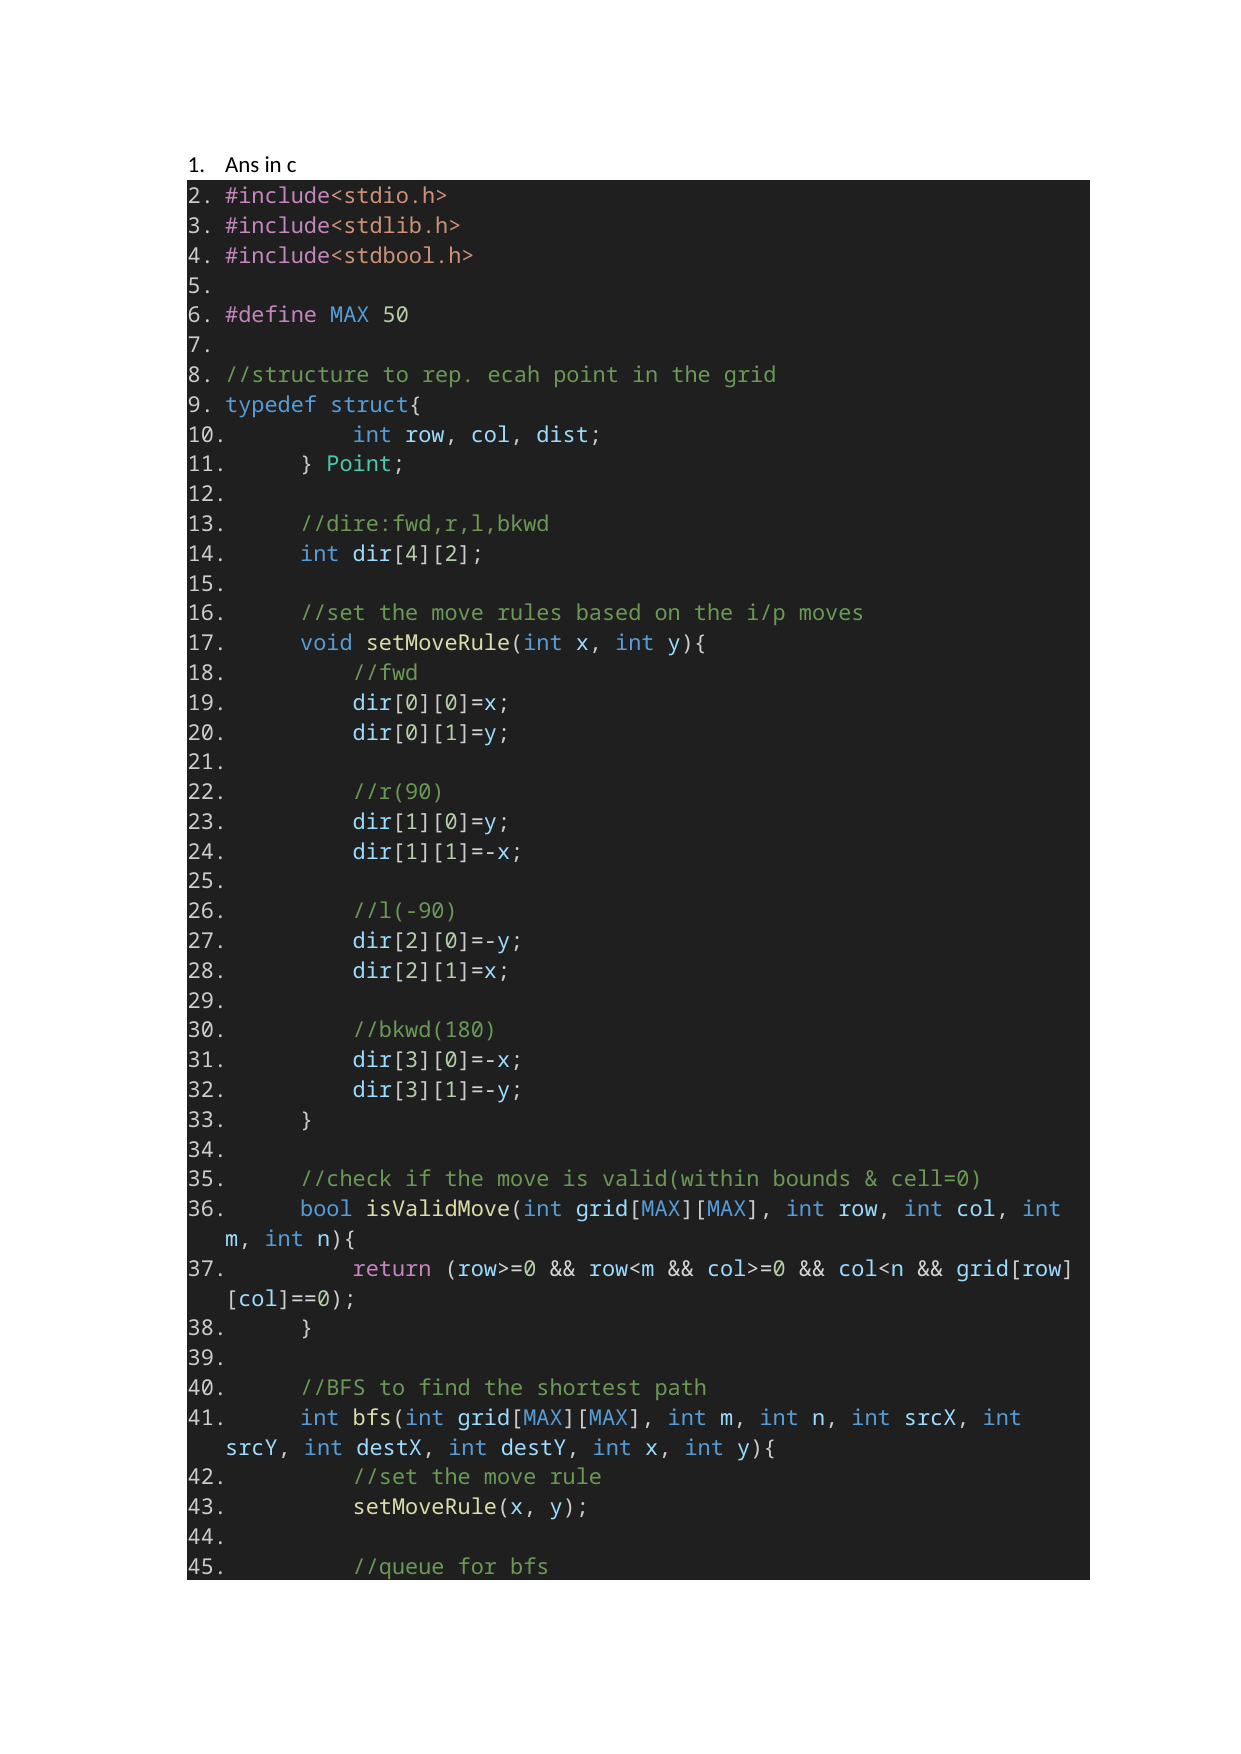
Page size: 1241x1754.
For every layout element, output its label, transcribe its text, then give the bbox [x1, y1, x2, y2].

list int row, col, dist; [187, 418, 1090, 448]
list return (row>=0 && row<m && col>=0 && col<n && grid[row][col]==0); [187, 1253, 1090, 1312]
list int dir[4][2]; [187, 538, 1090, 567]
list setMoveRule(x, y); [187, 1491, 1090, 1521]
list //set the move rule [187, 1461, 1090, 1491]
list //bkwd(180) [187, 1014, 1090, 1044]
list dir[3][1]=-y; [187, 1074, 1090, 1104]
list //dire:fwd,r,l,bkwd [187, 508, 1090, 538]
list dir[1][0]=y; [187, 806, 1090, 836]
list #include<stdlib.h> [187, 210, 1090, 240]
list dir[2][0]=-y; [187, 925, 1090, 955]
list } [187, 1104, 1090, 1133]
list typedef struct{ [187, 389, 1090, 418]
list //fwd [187, 657, 1090, 687]
list void setMoveRule(int x, int y){ [187, 627, 1090, 657]
list //BFS to find the shortest path [187, 1372, 1090, 1402]
list #include<stdio.h> [187, 180, 1090, 210]
list } [187, 1312, 1090, 1342]
list dir[0][0]=x; [187, 687, 1090, 716]
list bool isValidMove(int grid[MAX][MAX], int row, int col, int m, int n){ [187, 1193, 1090, 1253]
list } Point; [187, 448, 1090, 478]
list int bfs(int grid[MAX][MAX], int m, int n, int srcX, int srcY, int destX, int destY, int x, int y){ [187, 1402, 1090, 1461]
list //r(90) [187, 776, 1090, 806]
list dir[1][1]=-x; [187, 836, 1090, 865]
list Ans in c [187, 150, 1090, 178]
list //check if the move is valid(within bounds & cell=0) [187, 1163, 1090, 1193]
list dir[3][0]=-x; [187, 1044, 1090, 1074]
list dir[0][1]=y; [187, 716, 1090, 746]
list //set the move rules based on the i/p moves [187, 597, 1090, 627]
list #define MAX 50 [187, 299, 1090, 329]
list //structure to rep. ecah point in the grid [187, 359, 1090, 389]
list dir[2][1]=x; [187, 955, 1090, 984]
list #include<stdbool.h> [187, 240, 1090, 269]
list //queue for bfs [187, 1551, 1090, 1580]
list //l(-90) [187, 895, 1090, 925]
